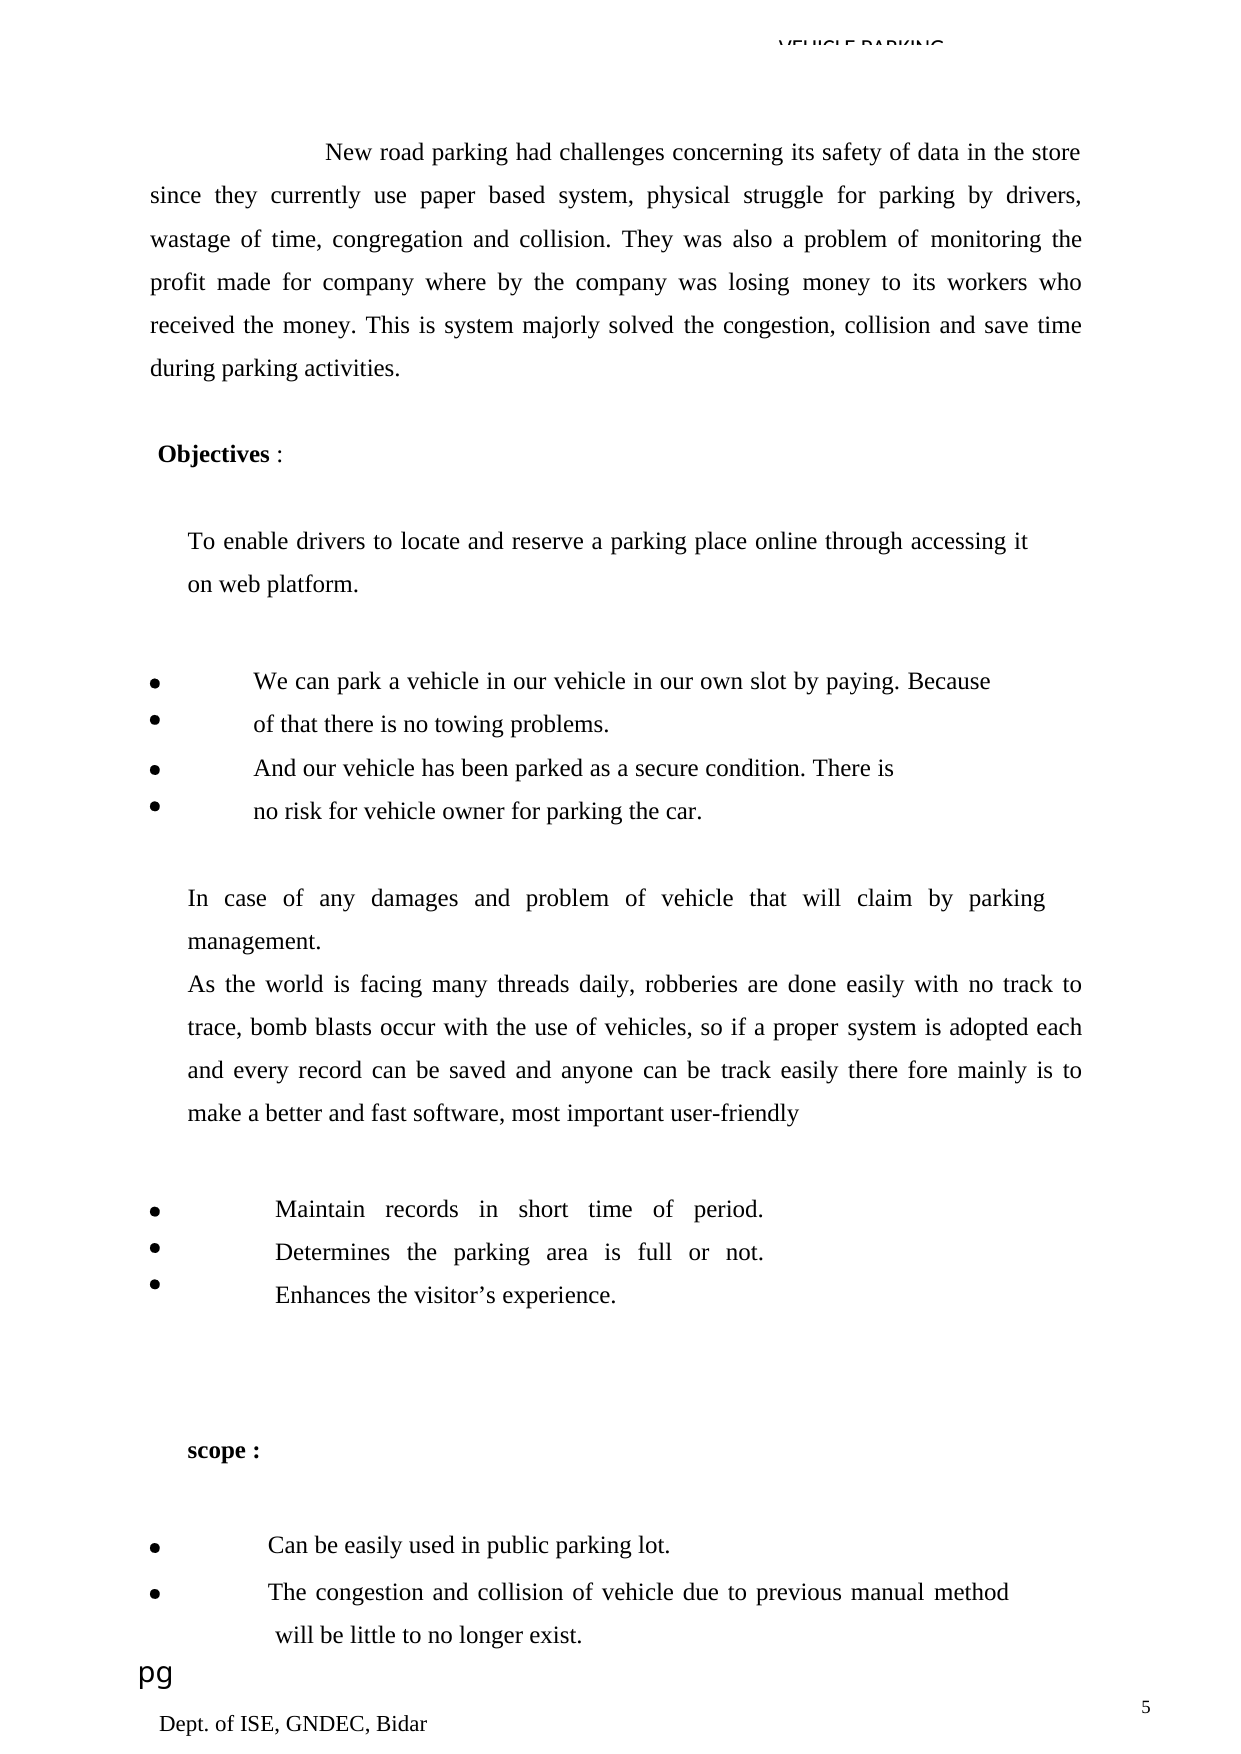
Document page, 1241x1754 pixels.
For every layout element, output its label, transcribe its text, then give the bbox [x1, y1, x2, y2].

text New road parking had challenges concerning its safety of data in the store since they currently use paper based system, physical struggle for parking by drivers, wastage of time, congregation and collision. They was also a problem of monitoring the profit made for company where by the company was losing money to its workers who received the money. This is system majorly solved the congestion, collision and save time during parking activities. [150, 137, 1082, 382]
text Maintain records in short time of period. Determines the parking area is full or not. Enhances the visitor’s experience. [275, 1194, 764, 1309]
text We can park a vehicle in our vehicle in our own slot by paying. Because of that there is no towing problems. [253, 666, 991, 738]
text To enable drivers to locate and reserve a parking place online through accessing it on web platform. [187, 526, 1028, 598]
text As the world is facing many threads daily, robberies are done easily with no track to trace, bomb blasts occur with the use of vehicles, so if a proper system is adopted each and every record can be saved and anyone can be track easily there fore mainly is to make a better and fast software, most important user-friendly [187, 969, 1082, 1127]
subtitle Objectives : [157, 439, 1103, 468]
text Can be easily used in public parking lot. [268, 1531, 1103, 1559]
subtitle scope : [187, 1435, 1103, 1464]
text In case of any damages and problem of vehicle that will claim by parking management. [187, 883, 1047, 954]
text And our vehicle has been parked as a secure condition. There is no risk for vehicle owner for parking the car. [253, 753, 894, 824]
text The congestion and collision of vehicle due to previous manual method will be little to no longer exist. [268, 1577, 1009, 1648]
